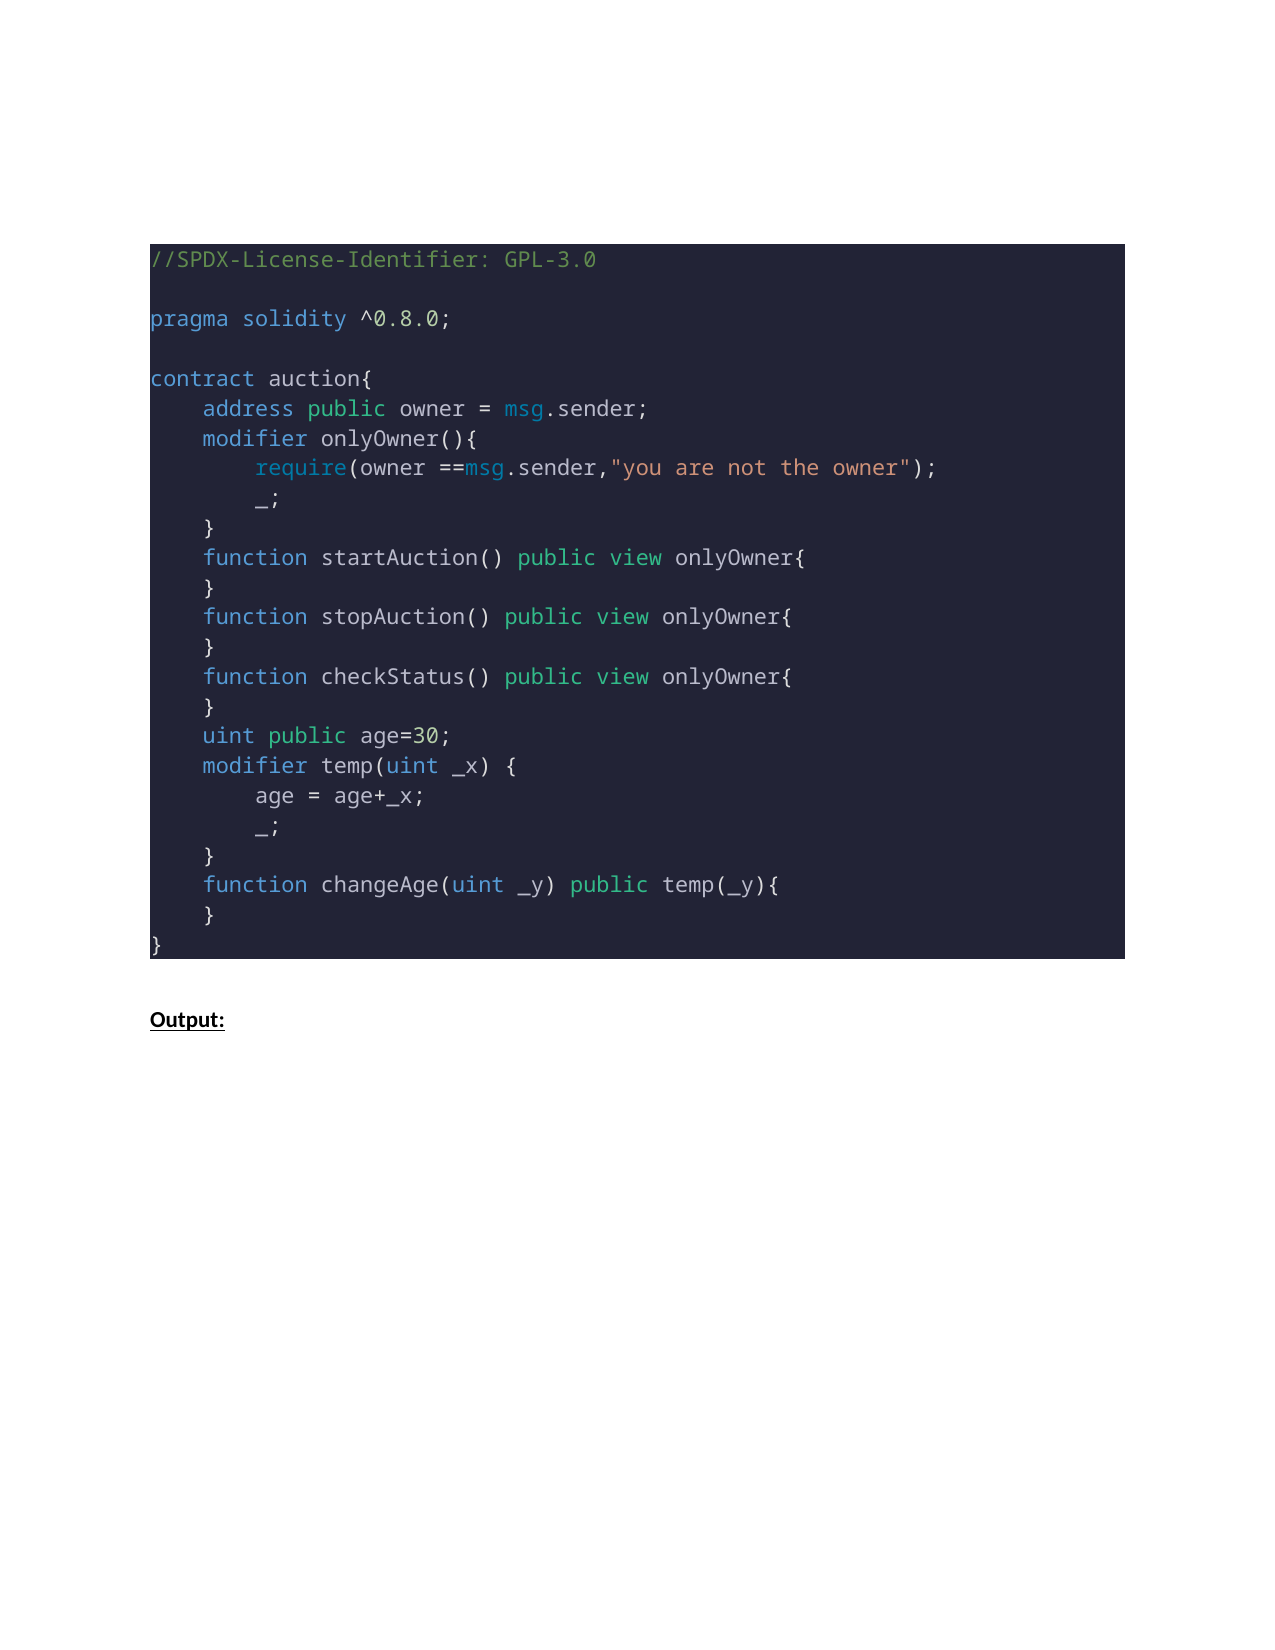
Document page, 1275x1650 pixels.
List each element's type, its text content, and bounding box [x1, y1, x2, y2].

text _; [150, 810, 1125, 839]
text Output: [150, 1006, 1125, 1034]
text modifier onlyOwner(){ [150, 422, 1125, 452]
text require(owner ==msg.sender,"you are not the owner"); [150, 452, 1125, 482]
text } [150, 929, 1125, 959]
text uint public age=30; [150, 720, 1125, 750]
text } [150, 512, 1125, 542]
text age = age+_x; [150, 780, 1125, 810]
text } [150, 691, 1125, 720]
text } [150, 899, 1125, 929]
text function startAuction() public view onlyOwner{ [150, 542, 1125, 571]
text //SPDX-License-Identifier: GPL-3.0 [150, 244, 1125, 273]
text pragma solidity ^0.8.0; [150, 303, 1125, 333]
text function changeAge(uint _y) public temp(_y){ [150, 869, 1125, 899]
text contract auction{ [150, 363, 1125, 393]
text function stopAuction() public view onlyOwner{ [150, 601, 1125, 631]
text } [150, 631, 1125, 661]
text _; [150, 482, 1125, 512]
text modifier temp(uint _x) { [150, 750, 1125, 780]
text } [150, 571, 1125, 601]
text } [150, 839, 1125, 869]
text function checkStatus() public view onlyOwner{ [150, 661, 1125, 691]
text address public owner = msg.sender; [150, 393, 1125, 422]
